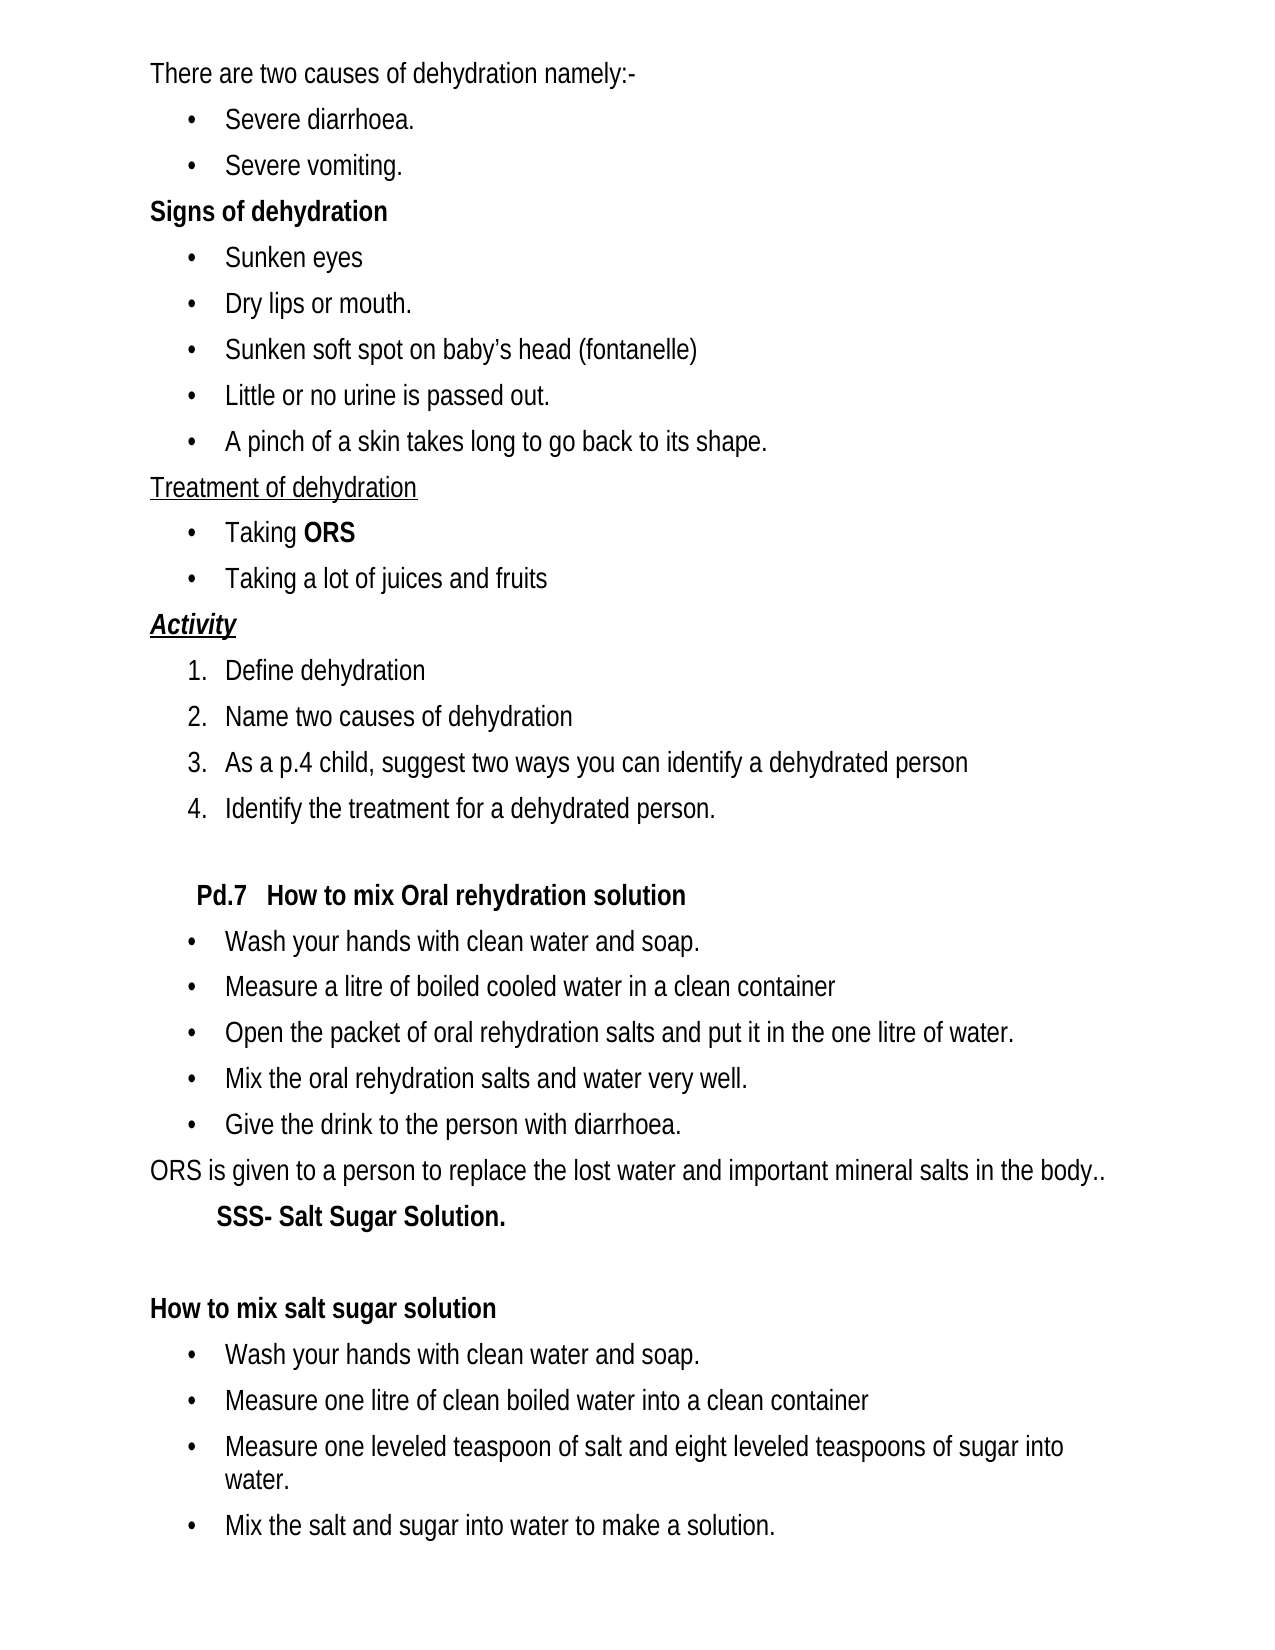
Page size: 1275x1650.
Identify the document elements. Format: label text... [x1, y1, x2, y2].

list Measure one litre of clean boiled water into a clean container [187, 1383, 1125, 1416]
list Measure a litre of boiled cooled water in a clean container [187, 969, 1125, 1003]
list Dry lips or mouth. [187, 286, 1125, 319]
list Wash your hands with clean water and soap. [187, 924, 1125, 957]
text Pd.7 How to mix Oral rehydration solution [150, 878, 1125, 911]
list Little or no urine is passed out. [187, 378, 1125, 411]
list Give the drink to the person with diarrhoea. [187, 1107, 1125, 1141]
list Severe vomiting. [187, 148, 1125, 182]
list Name two causes of dehydration [187, 699, 1125, 733]
list Severe diarrhoea. [187, 102, 1125, 136]
text ORS is given to a person to replace the lost water and important mineral salts in the body.. [150, 1153, 1125, 1187]
list Identify the treatment for a dehydrated person. [187, 791, 1125, 825]
text There are two causes of dehydration namely:- [150, 56, 1125, 90]
text Treatment of dehydration [150, 470, 1125, 503]
list Mix the oral rehydration salts and water very well. [187, 1061, 1125, 1095]
text SSS- Salt Sugar Solution. [150, 1199, 1125, 1233]
list Mix the salt and sugar into water to make a solution. [187, 1508, 1125, 1542]
list As a p.4 child, suggest two ways you can identify a dehydrated person [187, 745, 1125, 779]
text Activity [150, 607, 1125, 641]
list Taking a lot of juices and fruits [187, 562, 1125, 595]
list Taking ORS [187, 516, 1125, 549]
text How to mix salt sugar solution [150, 1291, 1125, 1324]
list Open the packet of oral rehydration salts and put it in the one litre of water. [187, 1016, 1125, 1049]
text Signs of dehydration [150, 194, 1125, 227]
list A pinch of a skin takes long to go back to its shape. [187, 424, 1125, 457]
list Wash your hands with clean water and soap. [187, 1337, 1125, 1371]
list Measure one leveled teaspoon of salt and eight leveled teaspoons of sugar into water. [187, 1429, 1125, 1496]
list Sunken soft spot on baby’s head (fontanelle) [187, 332, 1125, 365]
list Define dehydration [187, 653, 1125, 687]
list Sunken eyes [187, 240, 1125, 273]
